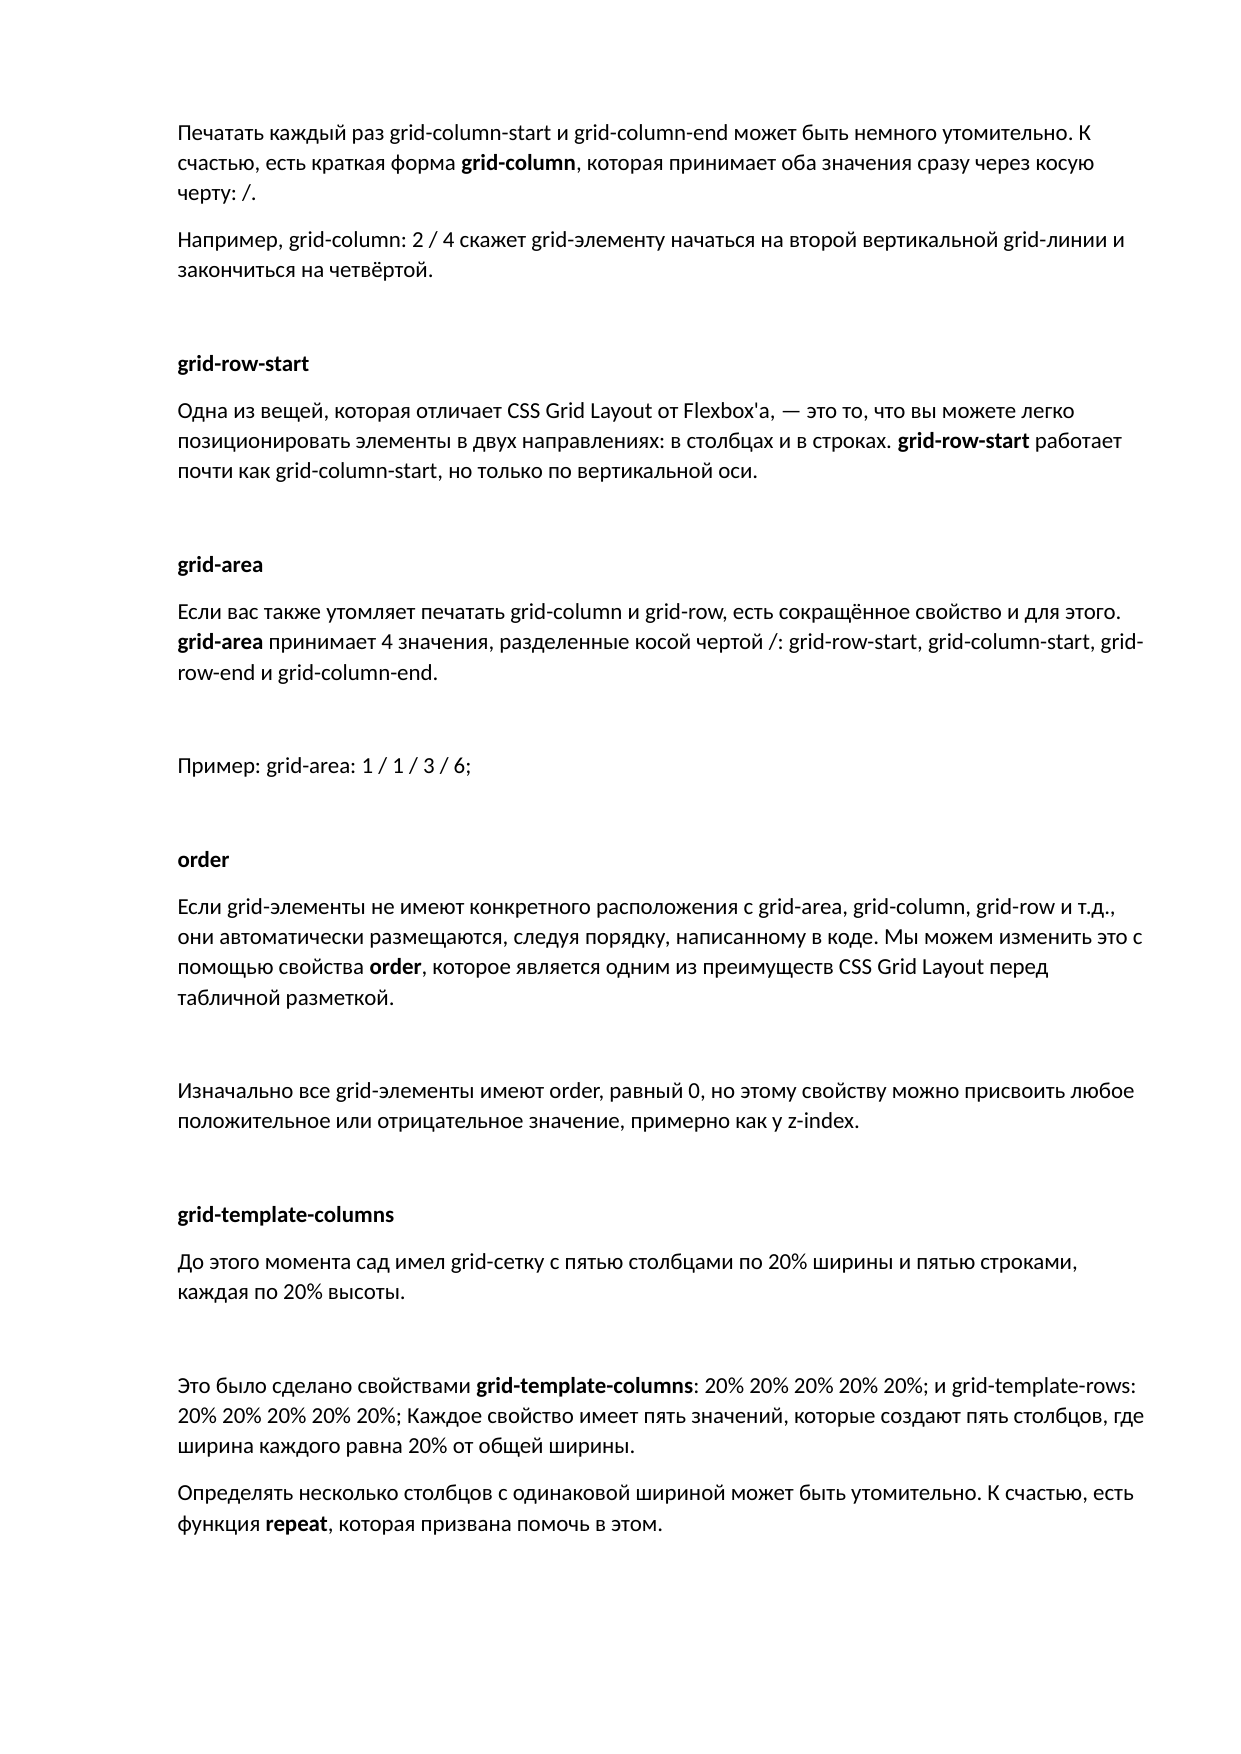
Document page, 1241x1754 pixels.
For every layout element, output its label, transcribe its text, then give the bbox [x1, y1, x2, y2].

text До этого момента сад имел grid-сетку с пятью столбцами по 20% ширины и пятью строками, каждая по 20% высоты. [177, 1247, 1152, 1306]
text Определять несколько столбцов с одинаковой шириной может быть утомительно. К счастью, есть функция repeat, которая призвана помочь в этом. [177, 1478, 1152, 1537]
text Одна из вещей, которая отличает CSS Grid Layout от Flexbox'а, — это то, что вы можете легко позиционировать элементы в двух направлениях: в столбцах и в строках. grid-row-start работает почти как grid-column-start, но только по вертикальной оси. [177, 396, 1152, 485]
text Изначально все grid-элементы имеют order, равный 0, но этому свойству можно присвоить любое положительное или отрицательное значение, примерно как у z-index. [177, 1076, 1152, 1135]
text Печатать каждый раз grid-column-start и grid-column-end может быть немного утомительно. К счастью, есть краткая форма grid-column, которая принимает оба значения сразу через косую черту: /. [177, 118, 1152, 207]
text grid-template-columns [177, 1200, 1152, 1228]
text Это было сделано свойствами grid-template-columns: 20% 20% 20% 20% 20%; и grid-template-rows: 20% 20% 20% 20% 20%; Каждое свойство имеет пять значений, которые создают пять столбцов, где ширина каждого равна 20% от общей ширины. [177, 1371, 1152, 1460]
text Например, grid-column: 2 / 4 скажет grid-элементу начаться на второй вертикальной grid-линии и закончиться на четвёртой. [177, 225, 1152, 284]
text order [177, 845, 1152, 873]
text Пример: grid-area: 1 / 1 / 3 / 6; [177, 751, 1152, 779]
text Если grid-элементы не имеют конкретного расположения с grid-area, grid-column, grid-row и т.д., они автоматически размещаются, следуя порядку, написанному в коде. Мы можем изменить это с помощью свойства order, которое является одним из преимуществ CSS Grid Layout перед табличной разметкой. [177, 892, 1152, 1011]
text grid-row-start [177, 349, 1152, 377]
text grid-area [177, 550, 1152, 578]
text Если вас также утомляет печатать grid-column и grid-row, есть сокращённое свойство и для этого. grid-area принимает 4 значения, разделенные косой чертой /: grid-row-start, grid-column-start, grid-row-end и grid-column-end. [177, 597, 1152, 686]
